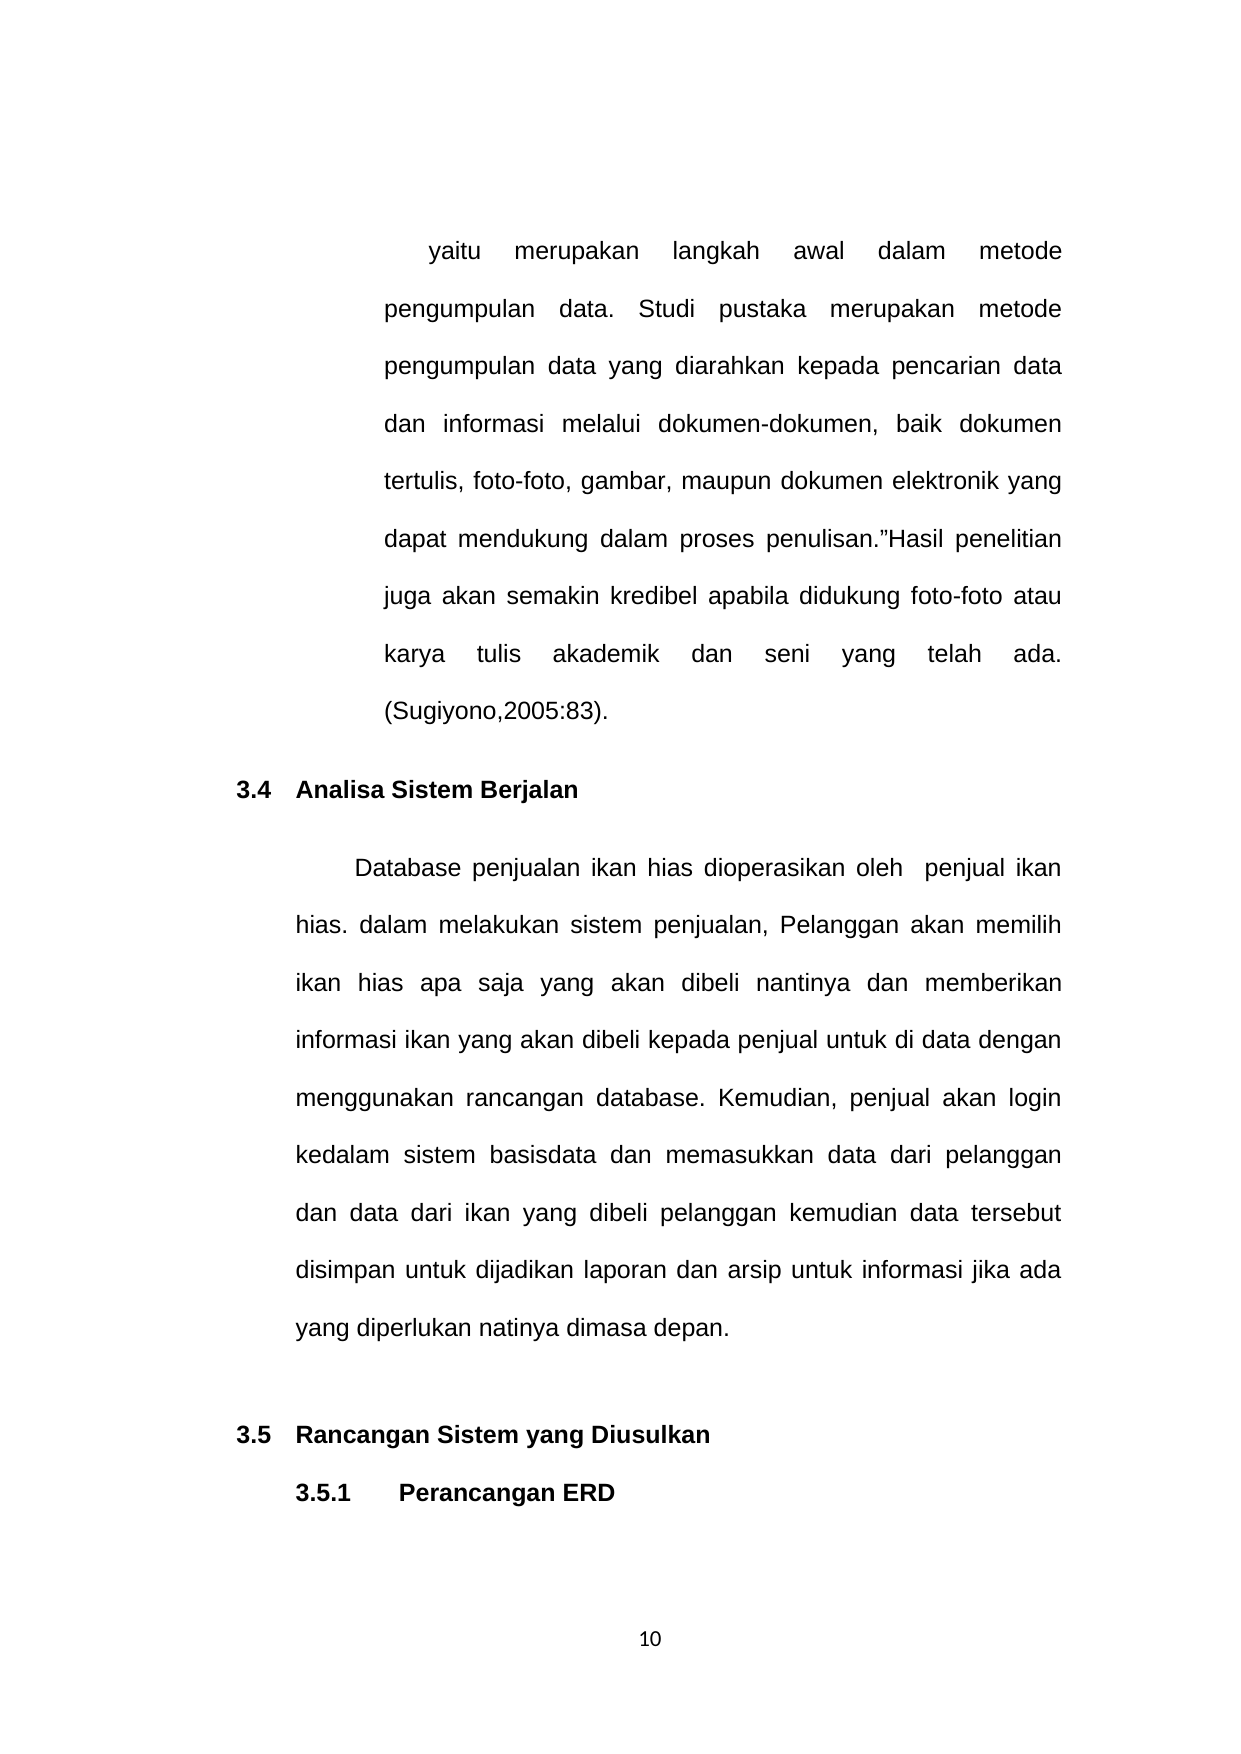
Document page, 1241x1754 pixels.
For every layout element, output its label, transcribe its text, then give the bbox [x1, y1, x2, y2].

subtitle Perancangan ERD [295, 1477, 1063, 1506]
subtitle Analisa Sistem Berjalan [236, 774, 1063, 803]
list yaitu merupakan langkah awal dalam metode pengumpulan data. Studi pustaka merupakan metode pengumpulan data yang diarahkan kepada pencarian data dan informasi melalui dokumen-dokumen, baik dokumen tertulis, foto-foto, gambar, maupun dokumen elektronik yang dapat mendukung dalam proses penulisan.”Hasil penelitian juga akan semakin kredibel apabila didukung foto-foto atau karya tulis akademik dan seni yang telah ada.(Sugiyono,2005:83). [384, 236, 1063, 725]
subtitle Rancangan Sistem yang Diusulkan [236, 1420, 1063, 1449]
text Database penjualan ikan hias dioperasikan oleh penjual ikan hias. dalam melakukan sistem penjualan, Pelanggan akan memilih ikan hias apa saja yang akan dibeli nantinya dan memberikan informasi ikan yang akan dibeli kepada penjual untuk di data dengan menggunakan rancangan database. Kemudian, penjual akan login kedalam sistem basisdata dan memasukkan data dari pelanggan dan data dari ikan yang dibeli pelanggan kemudian data tersebut disimpan untuk dijadikan laporan dan arsip untuk informasi jika ada yang diperlukan natinya dimasa depan. [295, 853, 1063, 1342]
